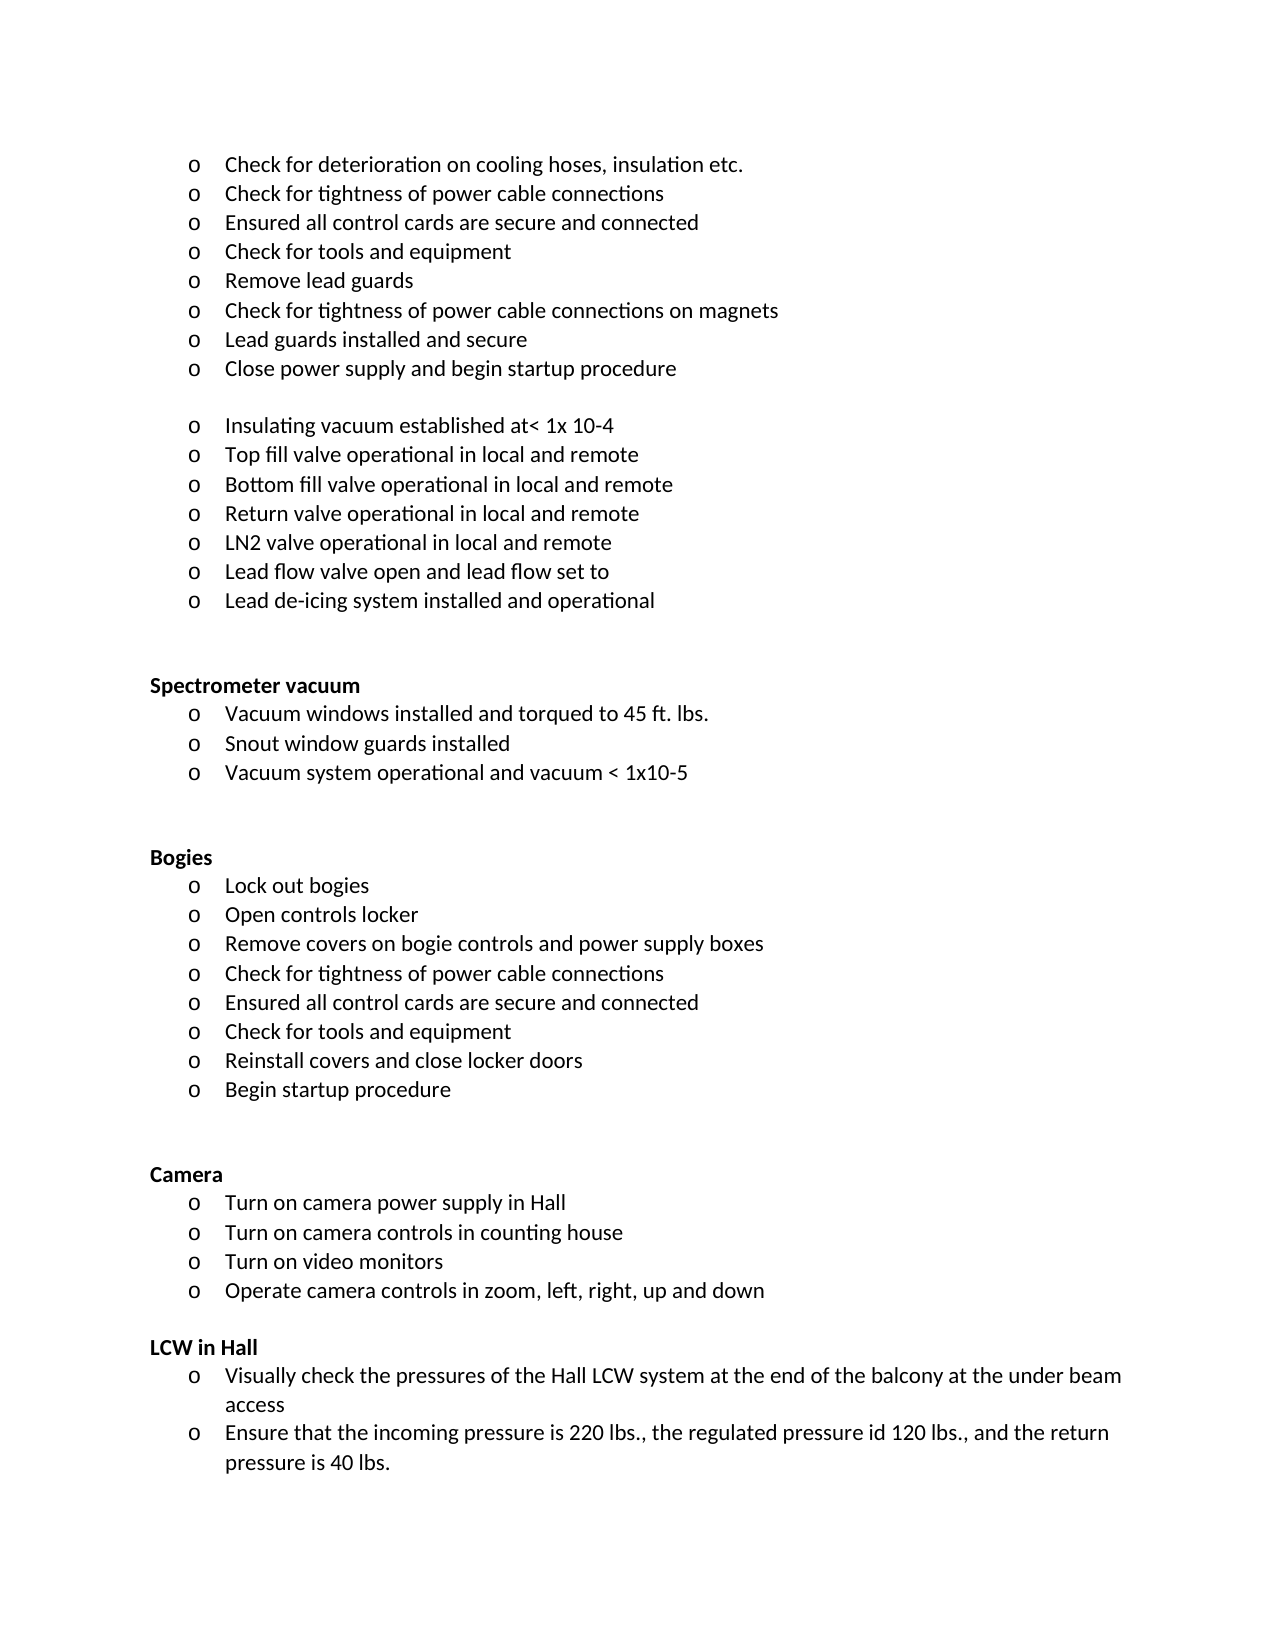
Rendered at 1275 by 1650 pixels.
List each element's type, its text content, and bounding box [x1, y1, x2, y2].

text LCW in Hall [150, 1333, 1125, 1361]
list Check for tools and equipment [187, 237, 1125, 267]
list Snout window guards installed [187, 729, 1125, 758]
list Open controls locker [187, 900, 1125, 929]
list Insulating vacuum established at< 1x 10-4 [187, 411, 1125, 441]
list Visually check the pressures of the Hall LCW system at the end of the balcony at the under beam access [187, 1361, 1125, 1418]
list Remove covers on bogie controls and power supply boxes [187, 929, 1125, 959]
list Check for tightness of power cable connections [187, 959, 1125, 988]
list Lead de-icing system installed and operational [187, 586, 1125, 616]
list Check for tightness of power cable connections [187, 179, 1125, 208]
list Check for deterioration on cooling hoses, insulation etc. [187, 150, 1125, 179]
list Operate camera controls in zoom, left, right, up and down [187, 1276, 1125, 1305]
list Check for tools and equipment [187, 1017, 1125, 1046]
list Top fill valve operational in local and remote [187, 441, 1125, 470]
text Spectrometer vacuum [150, 672, 1125, 699]
list Ensure that the incoming pressure is 220 lbs., the regulated pressure id 120 lbs., and the return pressure is 40 lbs. [187, 1418, 1125, 1476]
list Lead flow valve open and lead flow set to [187, 557, 1125, 586]
list Bottom fill valve operational in local and remote [187, 470, 1125, 499]
text Camera [150, 1161, 1125, 1188]
list LN2 valve operational in local and remote [187, 528, 1125, 557]
list Ensured all control cards are secure and connected [187, 988, 1125, 1017]
list Turn on video monitors [187, 1247, 1125, 1276]
list Vacuum system operational and vacuum < 1x10-5 [187, 758, 1125, 787]
list Lock out bogies [187, 871, 1125, 900]
list Turn on camera controls in counting house [187, 1218, 1125, 1247]
list Ensured all control cards are secure and connected [187, 208, 1125, 237]
list Remove lead guards [187, 267, 1125, 296]
text Bogies [150, 843, 1125, 871]
list Reinstall covers and close locker doors [187, 1046, 1125, 1075]
list Check for tightness of power cable connections on magnets [187, 296, 1125, 325]
list Vacuum windows installed and torqued to 45 ft. lbs. [187, 699, 1125, 729]
list Turn on camera power supply in Hall [187, 1188, 1125, 1218]
list Lead guards installed and secure [187, 325, 1125, 354]
list Return valve operational in local and remote [187, 499, 1125, 528]
list Begin startup procedure [187, 1075, 1125, 1104]
list Close power supply and begin startup procedure [187, 354, 1125, 383]
